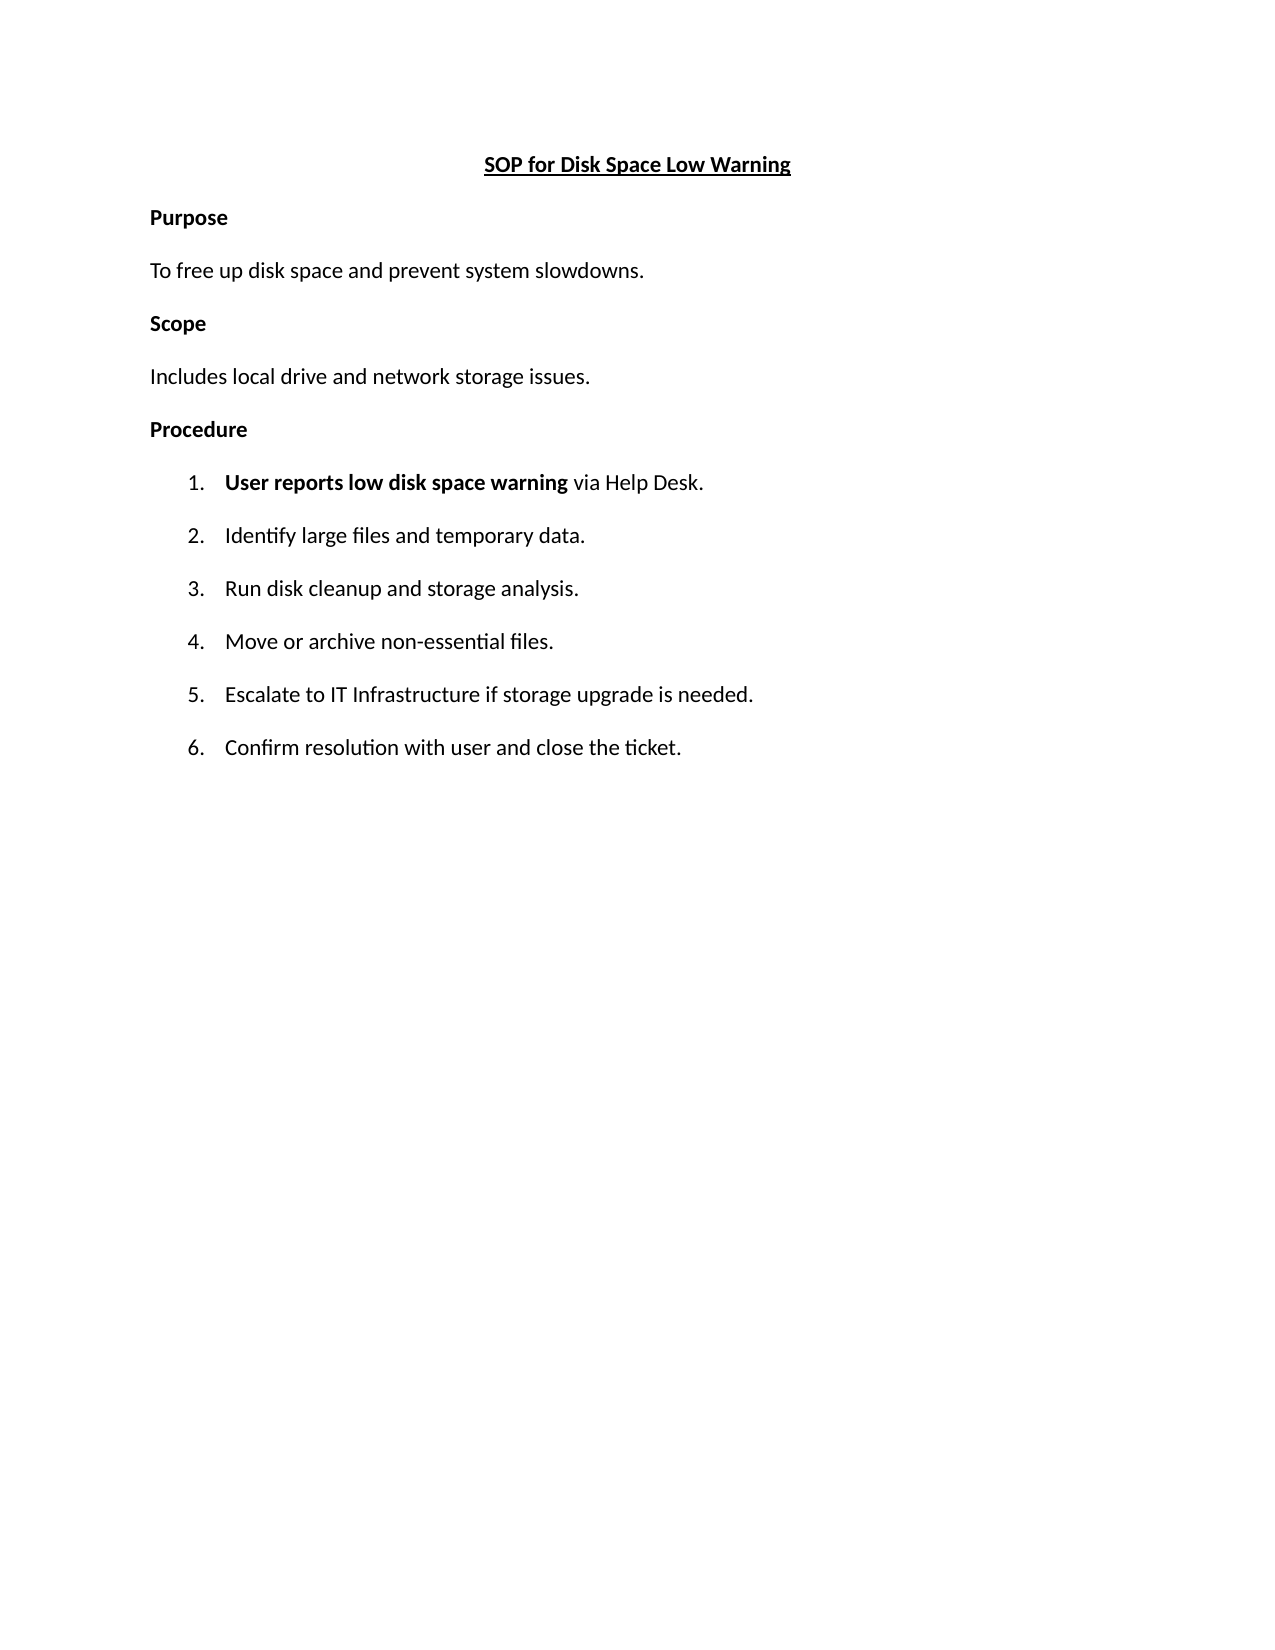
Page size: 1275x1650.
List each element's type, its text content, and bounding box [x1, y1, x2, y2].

list User reports low disk space warning via Help Desk. [187, 468, 1125, 496]
list Run disk cleanup and storage analysis. [187, 574, 1125, 602]
text Procedure [150, 415, 1125, 443]
list Identify large files and temporary data. [187, 521, 1125, 549]
list Confirm resolution with user and close the ticket. [187, 733, 1125, 761]
list Escalate to IT Infrastructure if storage upgrade is needed. [187, 680, 1125, 708]
text Scope [150, 309, 1125, 337]
text SOP for Disk Space Low Warning [150, 150, 1125, 178]
list Move or archive non-essential files. [187, 627, 1125, 655]
text Includes local drive and network storage issues. [150, 362, 1125, 390]
text Purpose [150, 203, 1125, 231]
text To free up disk space and prevent system slowdowns. [150, 256, 1125, 284]
